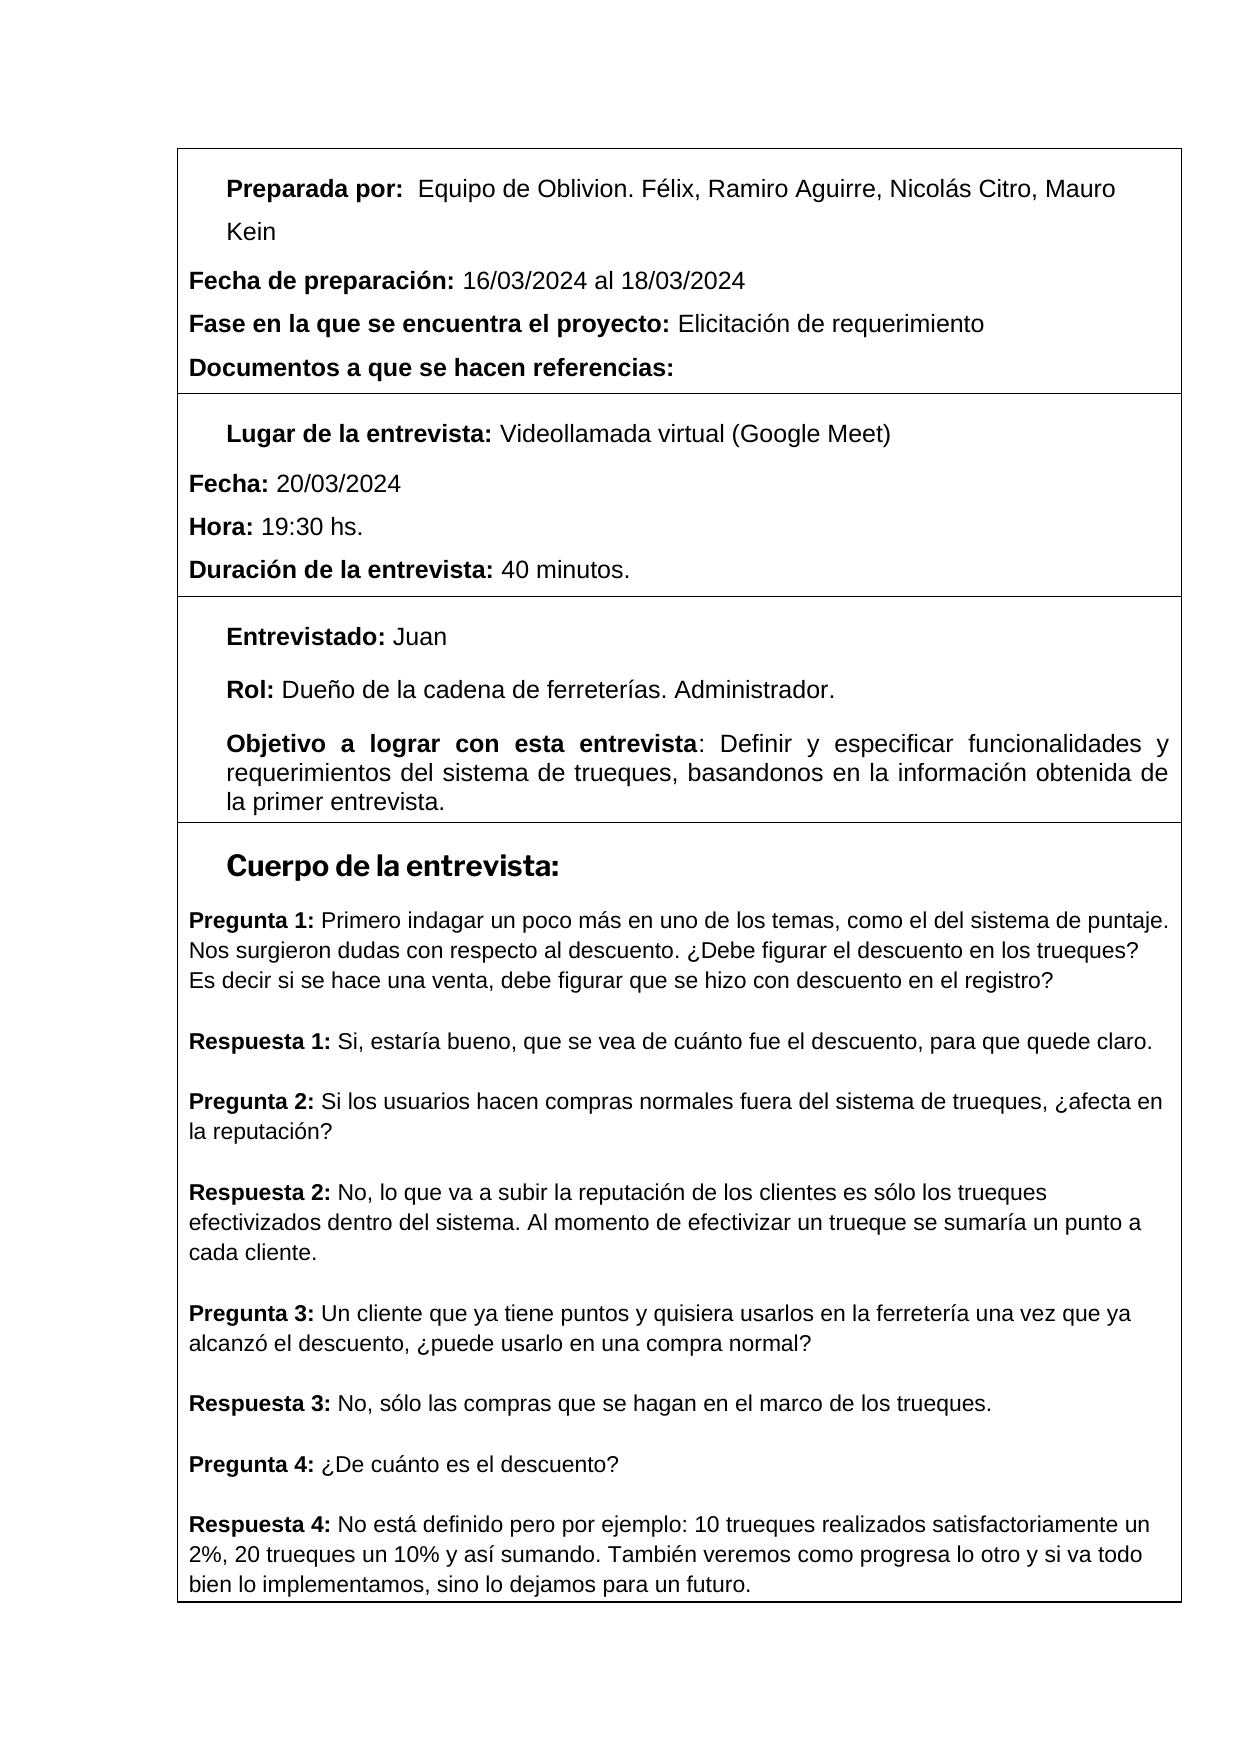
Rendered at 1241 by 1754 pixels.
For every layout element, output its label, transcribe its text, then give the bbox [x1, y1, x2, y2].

table_cell Entrevistado: Juan Rol: Dueño de la cadena de ferreterías. Administrador. Objetivo a lograr con esta entrevista: Definir y especificar funcionalidades y requerimientos del sistema de trueques, basandonos en la información obtenida de la primer entrevista. [178, 597, 1181, 822]
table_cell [178, 823, 1181, 1601]
table_cell Lugar de la entrevista: Videollamada virtual (Google Meet) Fecha: 20/03/2024 Hora: 19:30 hs. Duración de la entrevista: 40 minutos. [178, 394, 1181, 596]
table_header Preparada por: Equipo de Oblivion. Félix, Ramiro Aguirre, Nicolás Citro, Mauro Kein Fecha de preparación: 16/03/2024 al 18/03/2024 Fase en la que se encuentra el proyecto: Elicitación de requerimiento Documentos a que se hacen referencias: [178, 149, 1181, 393]
